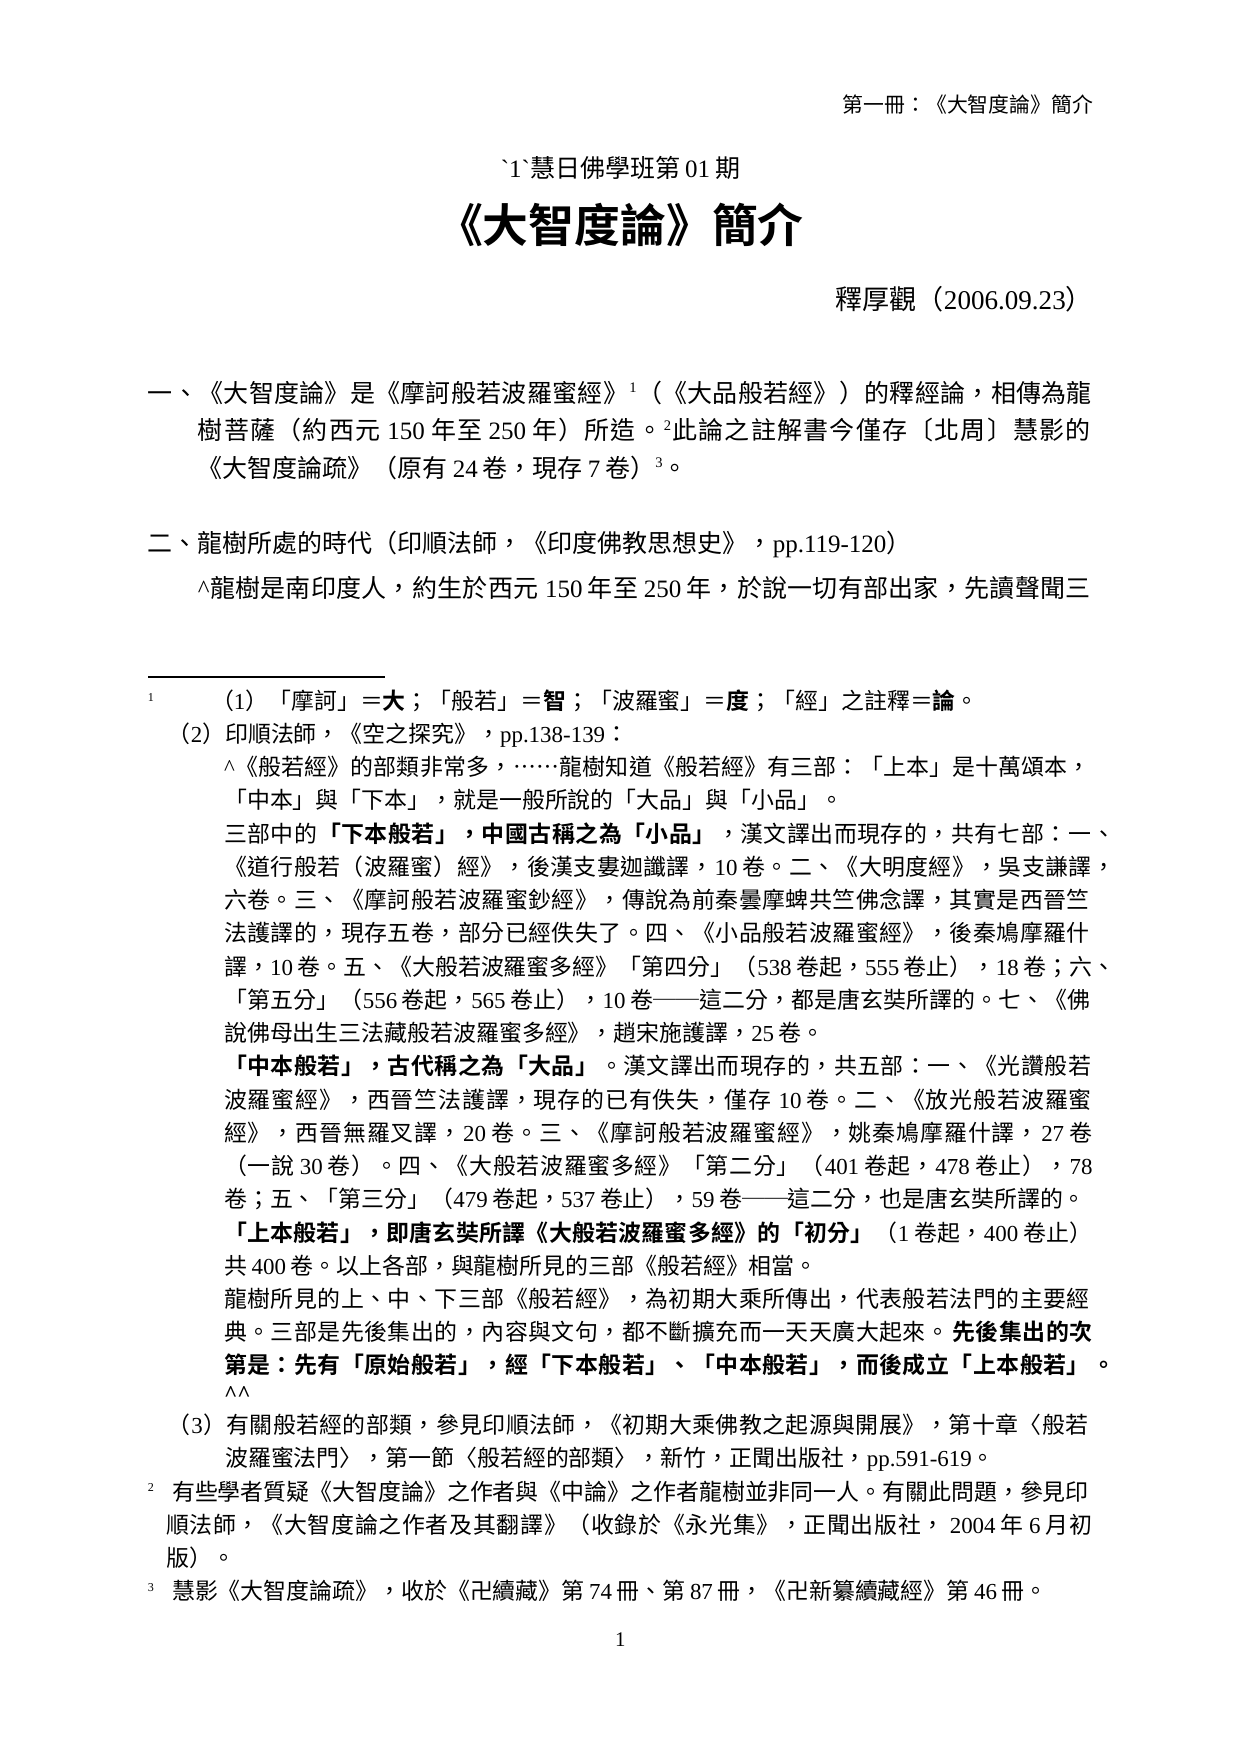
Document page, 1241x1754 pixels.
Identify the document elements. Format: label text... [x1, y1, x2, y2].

text 二、龍樹所處的時代（印順法師，《印度佛教思想史》，pp.119-120） [148, 523, 1092, 560]
text ^龍樹是南印度人，約生於西元150年至250年，於說一切有部出家，先讀聲聞三藏，後在雪山的一處佛寺中讀到了大乘經，並弘化於南北印。 [198, 568, 1092, 605]
text 釋厚觀（2006.09.23） [148, 260, 1092, 335]
text 《大智度論》簡介 [148, 185, 1092, 260]
text 一、《大智度論》是《摩訶般若波羅蜜經》（《大品般若經》）的釋經論，相傳為龍樹菩薩（約西元150年至250年）所造。此論之註解書今僅存〔北周〕慧影的《大智度論疏》（原有24卷，現存7卷）。 [148, 373, 1092, 485]
text `1`慧日佛學班第01期 [148, 148, 1092, 185]
